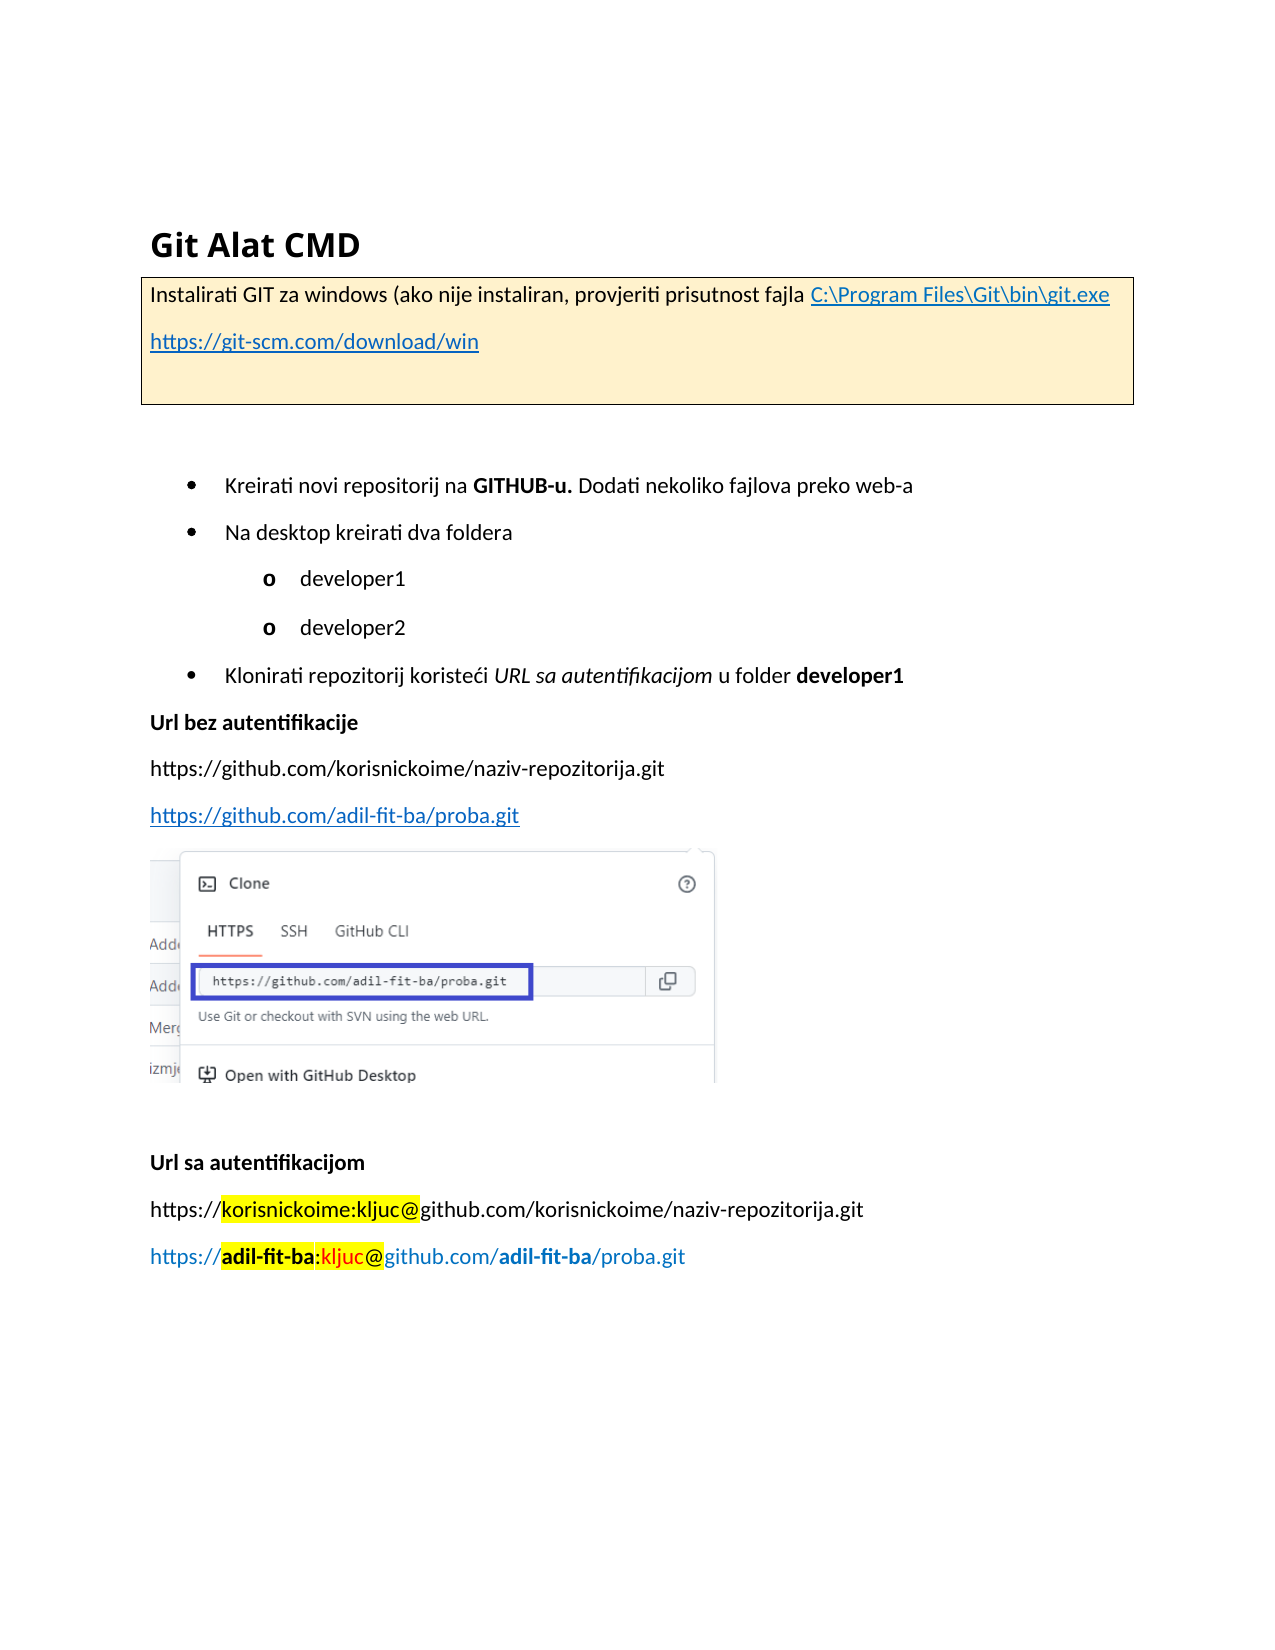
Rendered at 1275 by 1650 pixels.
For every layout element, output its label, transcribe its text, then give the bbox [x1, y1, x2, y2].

text Url bez autentifikacije [150, 708, 1125, 736]
list developer2 [262, 613, 1125, 642]
subtitle Git Alat CMD [150, 222, 1125, 267]
list Kreirati novi repositorij na GITHUB-u. Dodati nekoliko fajlova preko web-a [187, 471, 1125, 499]
picture [150, 848, 718, 1083]
list developer1 [262, 564, 1125, 594]
text Url sa autentifikacijom [150, 1148, 1125, 1176]
text https://git-scm.com/download/win [142, 324, 1133, 355]
text https://github.com/adil-fit-ba/proba.git [150, 801, 1125, 829]
text Instalirati GIT za windows (ako nije instaliran, provjeriti prisutnost fajla C:\Program Files\Git\bin\git.exe [142, 278, 1133, 308]
list Na desktop kreirati dva foldera [187, 518, 1125, 546]
list Klonirati repozitorij koristeći URL sa autentifikacijom u folder developer1 [187, 661, 1125, 689]
text https://adil-fit-ba:kljuc@github.com/adil-fit-ba/proba.git [384, 1242, 1125, 1270]
text https://github.com/korisnickoime/naziv-repozitorija.git [150, 754, 1125, 783]
text https://korisnickoime:kljuc@github.com/korisnickoime/naziv-repozitorija.git [420, 1195, 1125, 1223]
